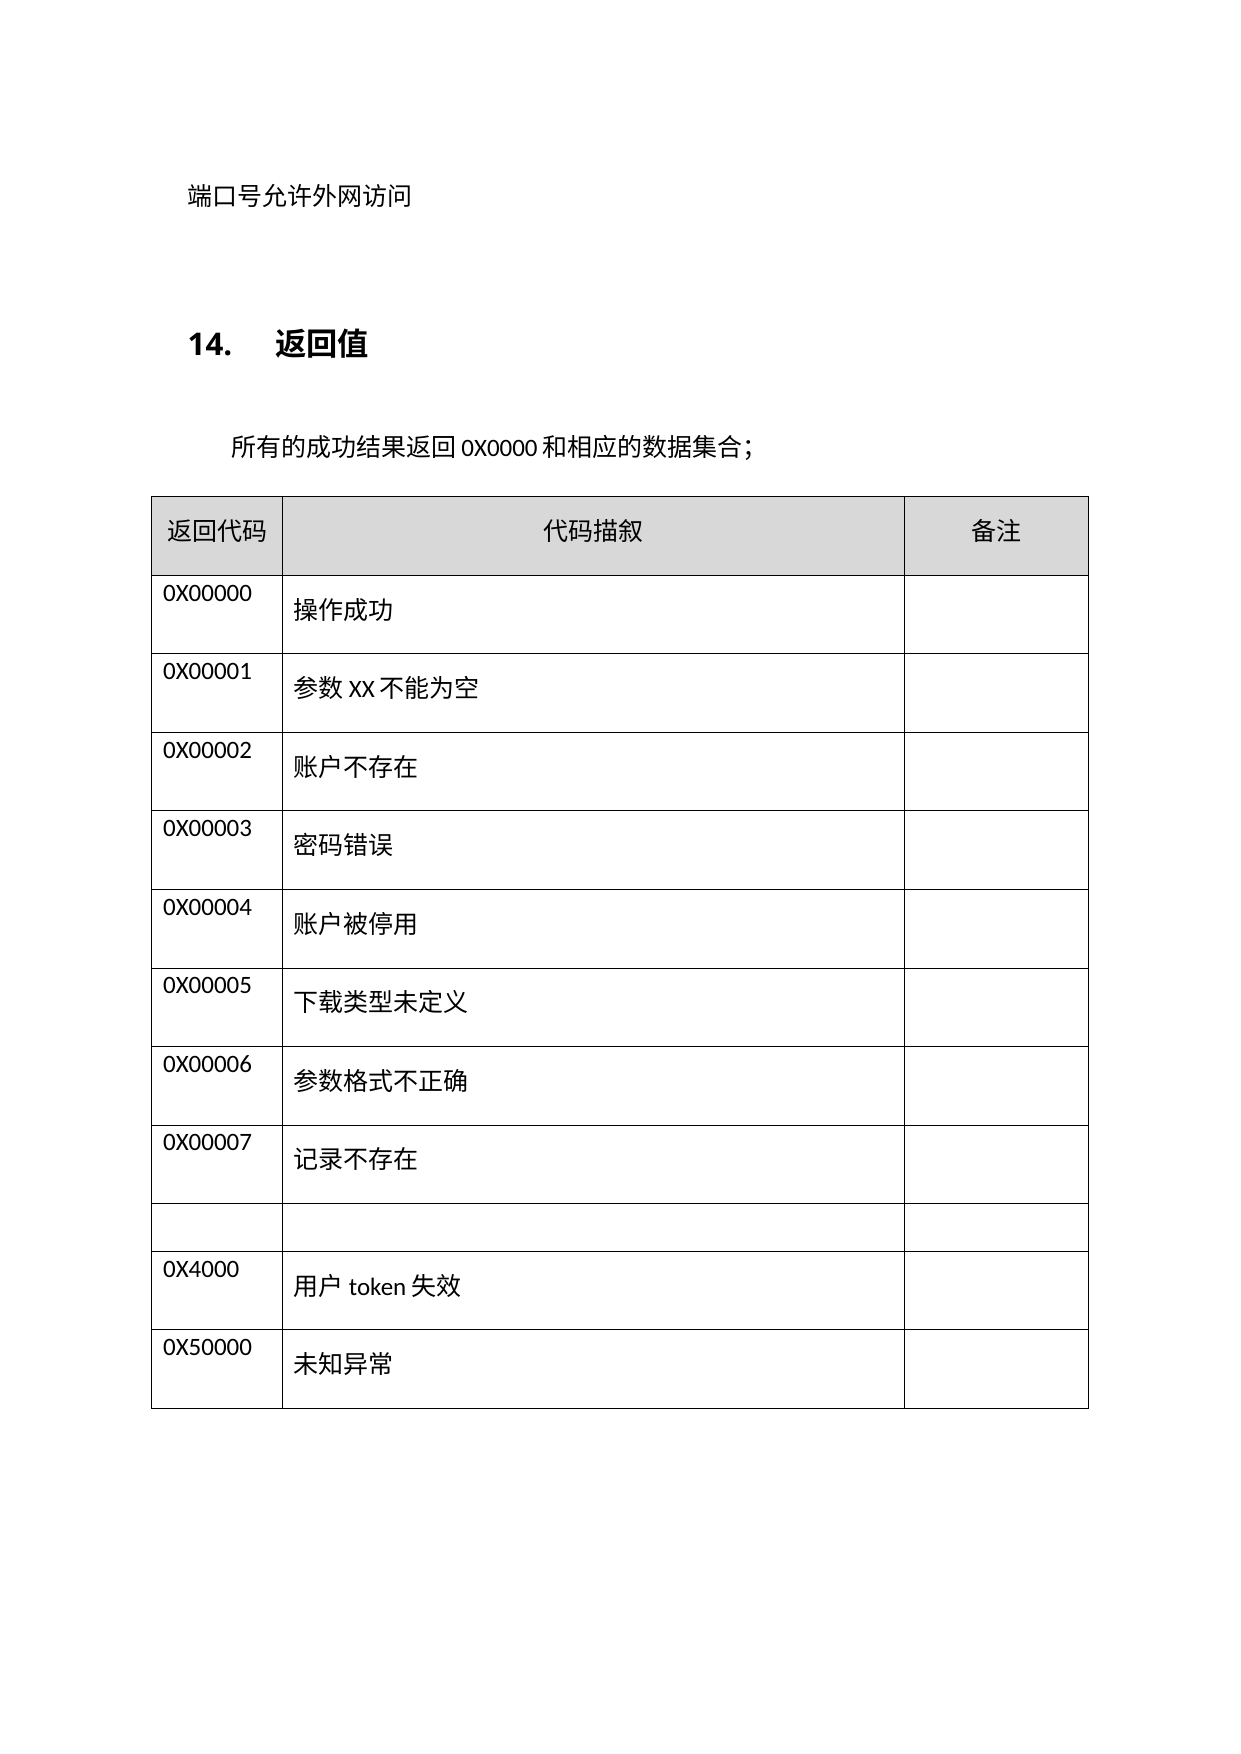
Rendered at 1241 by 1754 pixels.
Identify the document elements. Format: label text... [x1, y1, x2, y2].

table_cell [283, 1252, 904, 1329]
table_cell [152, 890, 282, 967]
text 所有的成功结果返回0X0000和相应的数据集合； [187, 413, 1053, 478]
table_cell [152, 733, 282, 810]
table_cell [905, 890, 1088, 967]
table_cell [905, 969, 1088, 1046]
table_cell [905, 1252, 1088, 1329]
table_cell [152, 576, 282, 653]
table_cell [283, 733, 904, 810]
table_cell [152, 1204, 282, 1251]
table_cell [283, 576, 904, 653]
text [187, 162, 1053, 227]
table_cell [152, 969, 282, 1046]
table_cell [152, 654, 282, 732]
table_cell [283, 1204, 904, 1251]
subtitle 返回值 [187, 309, 1053, 374]
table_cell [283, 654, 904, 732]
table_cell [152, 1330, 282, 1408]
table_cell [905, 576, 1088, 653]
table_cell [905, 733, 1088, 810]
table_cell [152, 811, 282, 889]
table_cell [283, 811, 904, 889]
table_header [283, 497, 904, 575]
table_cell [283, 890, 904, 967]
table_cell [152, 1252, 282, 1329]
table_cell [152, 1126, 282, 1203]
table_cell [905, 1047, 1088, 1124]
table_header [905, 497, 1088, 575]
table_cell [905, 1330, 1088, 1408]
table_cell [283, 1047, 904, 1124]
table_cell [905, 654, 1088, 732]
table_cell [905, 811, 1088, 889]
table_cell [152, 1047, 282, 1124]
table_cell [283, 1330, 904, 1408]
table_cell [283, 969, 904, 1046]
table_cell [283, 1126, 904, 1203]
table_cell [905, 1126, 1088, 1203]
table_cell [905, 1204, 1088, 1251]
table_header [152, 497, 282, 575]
